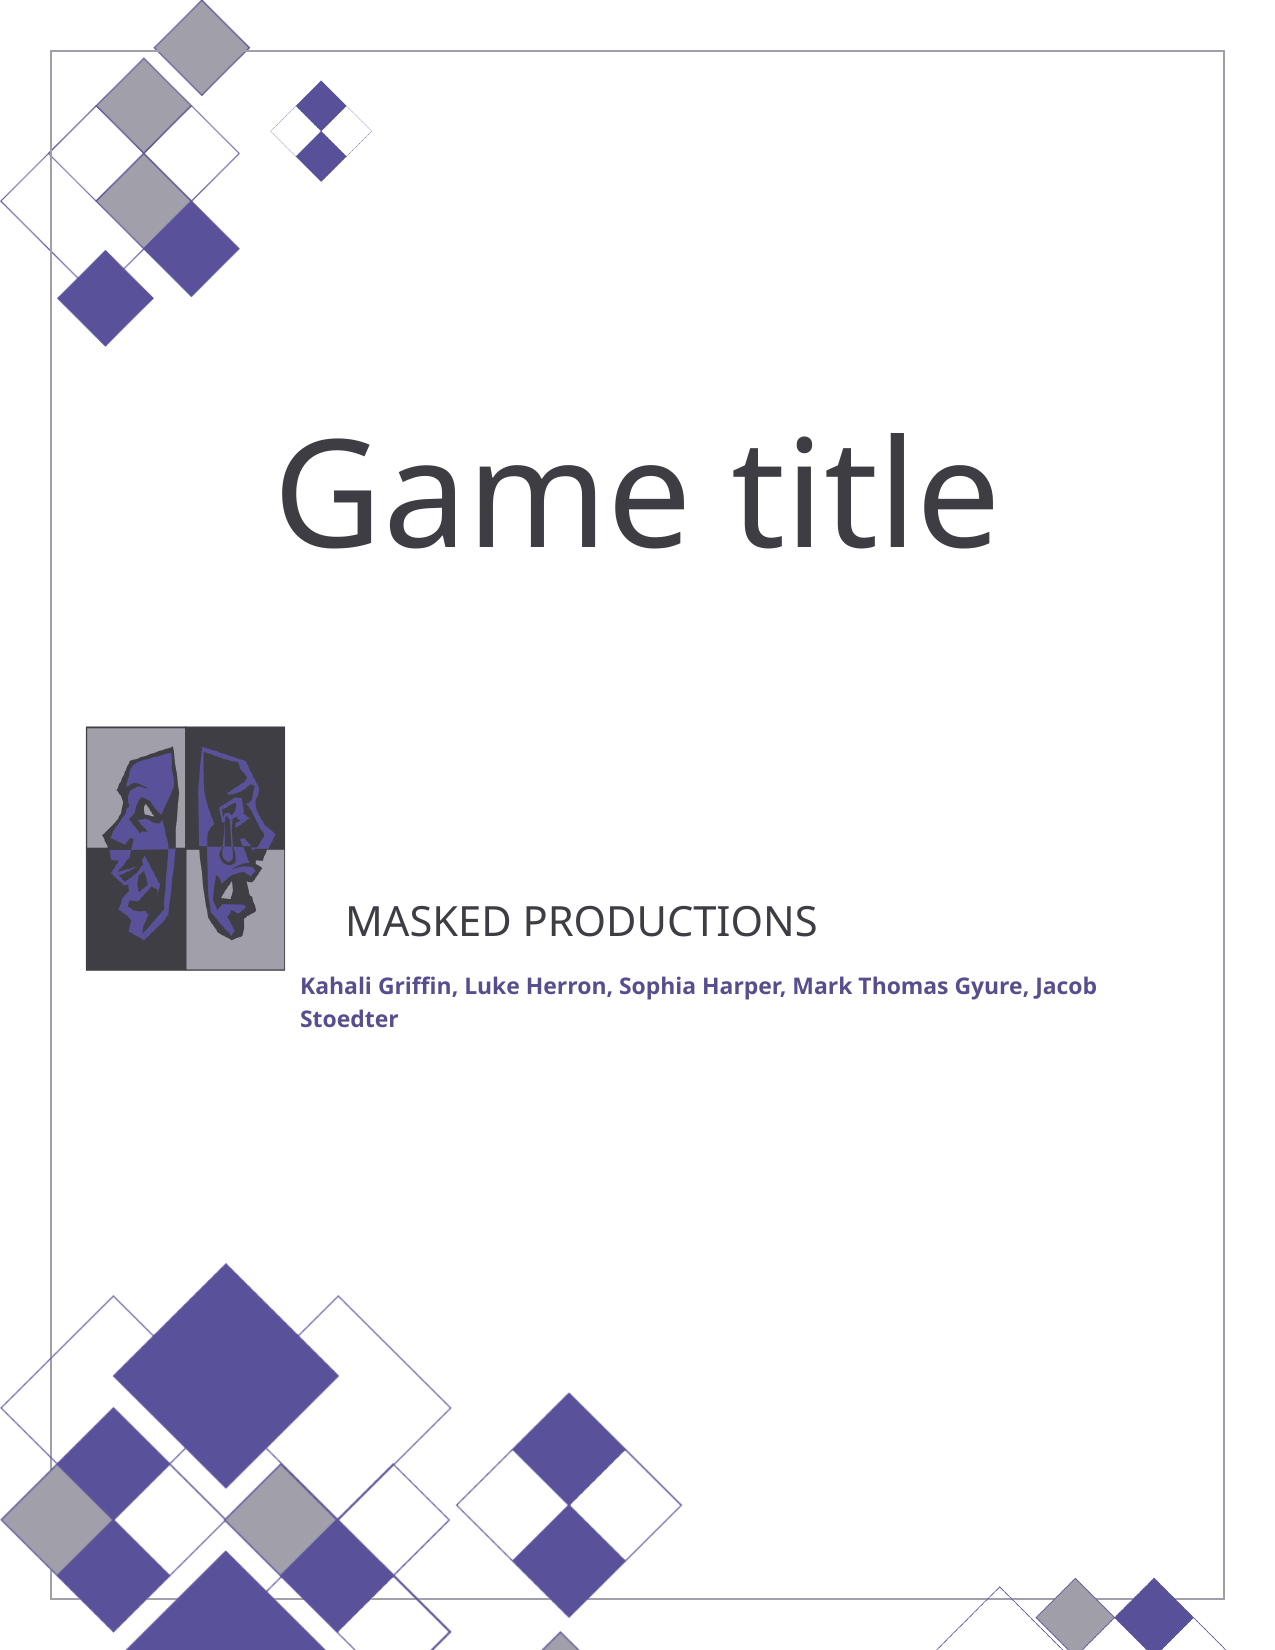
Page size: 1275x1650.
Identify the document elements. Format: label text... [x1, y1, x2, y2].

text MASKED PRODUCTIONS [286, 892, 1125, 948]
picture [85, 726, 286, 971]
picture [0, 1262, 683, 1650]
text Kahali Griffin, Luke Herron, Sophia Harper, Mark Thomas Gyure, Jacob Stoedter [300, 969, 1125, 1034]
picture [0, 0, 251, 347]
picture [270, 80, 372, 182]
picture [52, 52, 251, 347]
text Game title [150, 387, 1125, 591]
picture [875, 1577, 1273, 1650]
